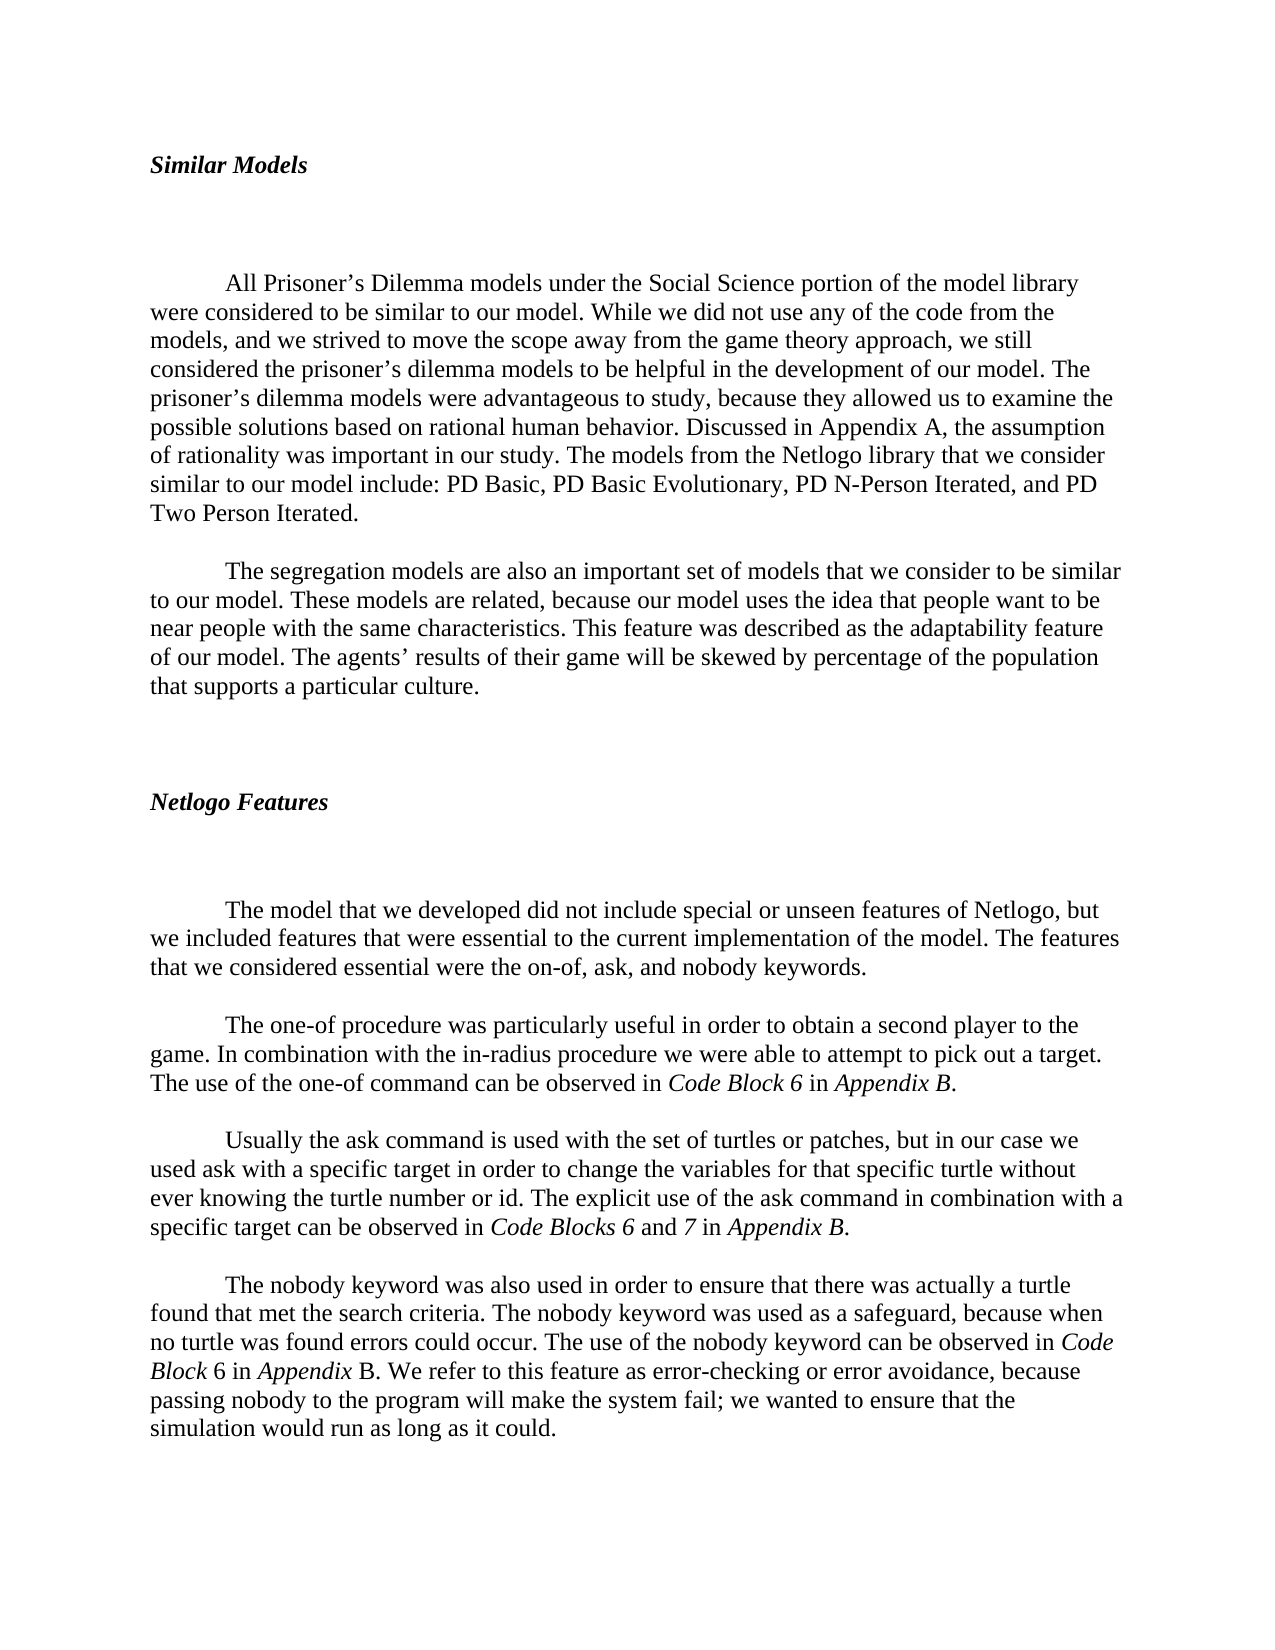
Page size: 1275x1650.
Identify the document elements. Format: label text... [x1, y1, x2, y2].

text All Prisoner’s Dilemma models under the Social Science portion of the model library were considered to be similar to our model. While we did not use any of the code from the models, and we strived to move the scope away from the game theory approach, we still considered the prisoner’s dilemma models to be helpful in the development of our model. The prisoner’s dilemma models were advantageous to study, because they allowed us to examine the possible solutions based on rational human behavior. Discussed in Appendix A, the assumption of rationality was important in our study. The models from the Netlogo library that we consider similar to our model include: PD Basic, PD Basic Evolutionary, PD N-Person Iterated, and PD Two Person Iterated. [150, 268, 1125, 527]
text Netlogo Features [150, 787, 1125, 816]
text The one-of procedure was particularly useful in order to obtain a second player to the game. In combination with the in-radius procedure we were able to attempt to pick out a target. The use of the one-of command can be observed in Code Block 6 in Appendix B. [150, 1010, 1125, 1096]
text Usually the ask command is used with the set of turtles or patches, but in our case we used ask with a specific target in order to change the variables for that specific turtle without ever knowing the turtle number or id. The explicit use of the ask command in combination with a specific target can be observed in Code Blocks 6 and 7 in Appendix B. [150, 1126, 1125, 1241]
text The segregation models are also an important set of models that we consider to be similar to our model. These models are related, because our model uses the idea that people want to be near people with the same characteristics. This feature was described as the adaptability feature of our model. The agents’ results of their game will be skewed by percentage of the population that supports a particular culture. [150, 556, 1125, 700]
text The model that we developed did not include special or unseen features of Netlogo, but we included features that were essential to the current implementation of the model. The features that we considered essential were the on-of, ask, and nobody keywords. [150, 895, 1125, 981]
text Similar Models [150, 150, 1125, 179]
text The nobody keyword was also used in order to ensure that there was actually a turtle found that met the search criteria. The nobody keyword was used as a safeguard, because when no turtle was found errors could occur. The use of the nobody keyword can be observed in Code Block 6 in Appendix B. We refer to this feature as error-checking or error avoidance, because passing nobody to the program will make the system fail; we wanted to ensure that the simulation would run as long as it could. [150, 1270, 1125, 1442]
